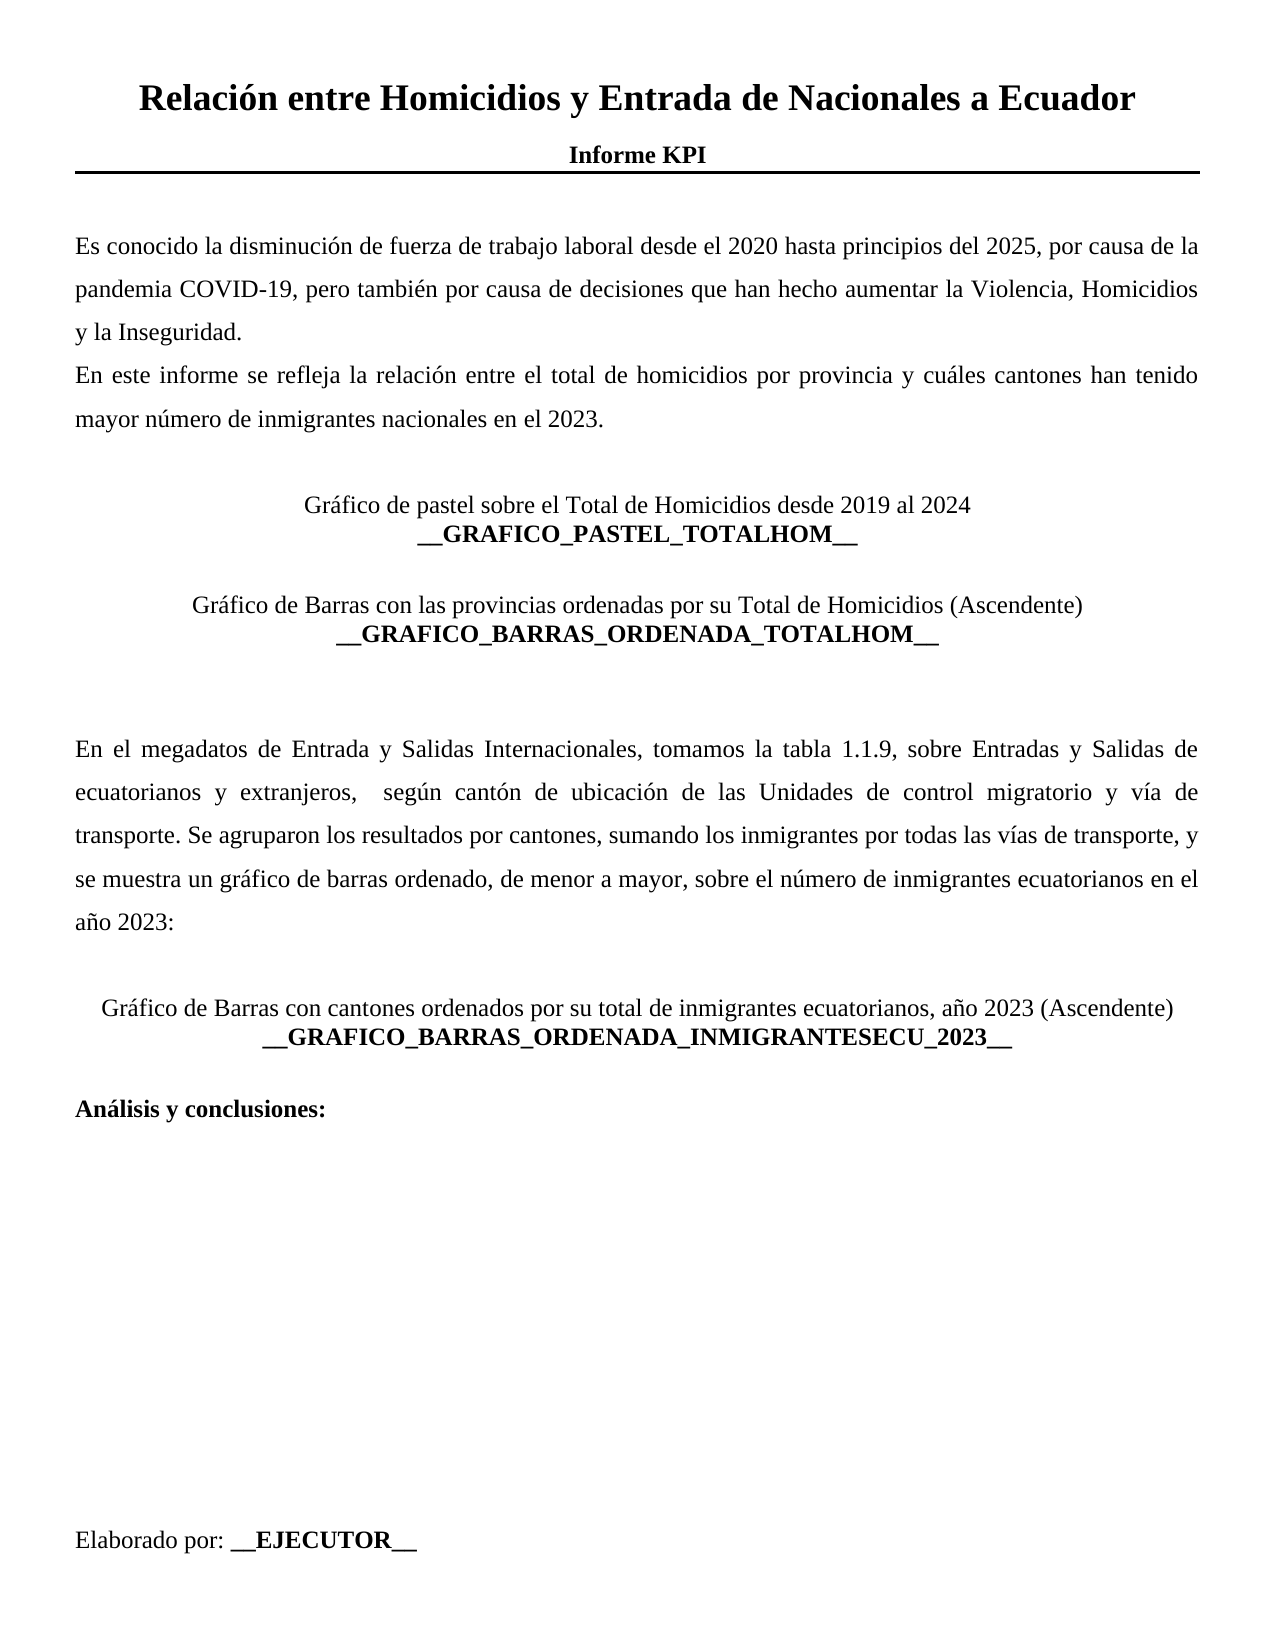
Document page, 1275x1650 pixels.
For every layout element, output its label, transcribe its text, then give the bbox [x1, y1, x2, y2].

text __GRAFICO_BARRAS_ORDENADA_TOTALHOM__ [75, 619, 1200, 648]
text Gráfico de Barras con cantones ordenados por su total de inmigrantes ecuatorianos, año 2023 (Ascendente) [75, 993, 1200, 1022]
text Informe KPI [75, 140, 1200, 171]
text Relación entre Homicidios y Entrada de Nacionales a Ecuador [75, 75, 1200, 118]
text Gráfico de pastel sobre el Total de Homicidios desde 2019 al 2024 [75, 490, 1200, 519]
text Análisis y conclusiones: [75, 1094, 1200, 1122]
text Gráfico de Barras con las provincias ordenadas por su Total de Homicidios (Ascendente) [75, 591, 1200, 619]
text Elaborado por: __EJECUTOR__ [75, 1525, 1200, 1554]
text __GRAFICO_BARRAS_ORDENADA_INMIGRANTESECU_2023__ [75, 1022, 1200, 1051]
text __GRAFICO_PASTEL_TOTALHOM__ [75, 519, 1200, 547]
text Es conocido la disminución de fuerza de trabajo laboral desde el 2020 hasta principios del 2025, por causa de la pandemia COVID-19, pero también por causa de decisiones que han hecho aumentar la Violencia, Homicidios y la Inseguridad. [75, 231, 1200, 346]
text En el megadatos de Entrada y Salidas Internacionales, tomamos la tabla 1.1.9, sobre Entradas y Salidas de ecuatorianos y extranjeros, según cantón de ubicación de las Unidades de control migratorio y vía de transporte. Se agruparon los resultados por cantones, sumando los inmigrantes por todas las vías de transporte, y se muestra un gráfico de barras ordenado, de menor a mayor, sobre el número de inmigrantes ecuatorianos en el año 2023: [75, 734, 1200, 936]
text En este informe se refleja la relación entre el total de homicidios por provincia y cuáles cantones han tenido mayor número de inmigrantes nacionales en el 2023. [75, 361, 1200, 432]
